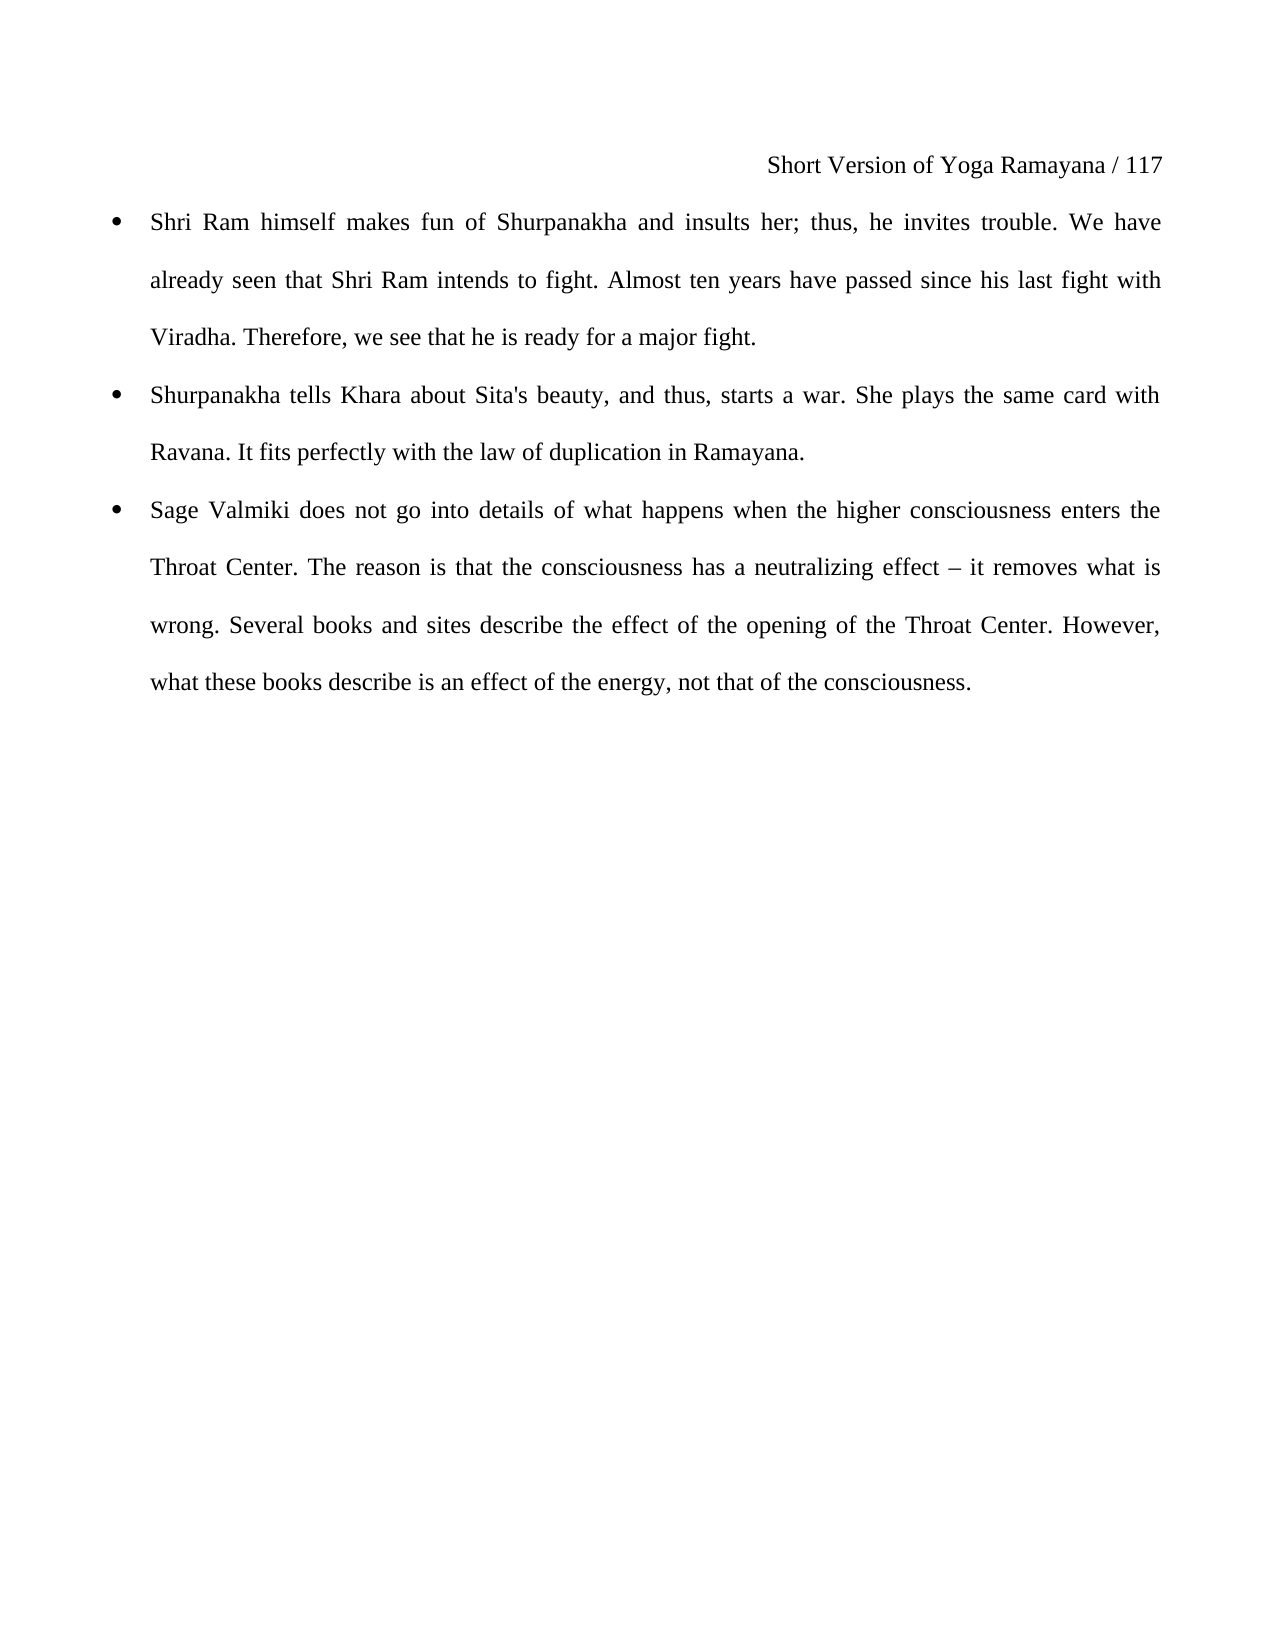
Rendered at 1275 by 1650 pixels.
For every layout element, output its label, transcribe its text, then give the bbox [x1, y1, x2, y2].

list Shri Ram himself makes fun of Shurpanakha and insults her; thus, he invites trouble. We have already seen that Shri Ram intends to fight. Almost ten years have passed since his last fight with Viradha. Therefore, we see that he is ready for a major fight. [112, 207, 1162, 351]
list Sage Valmiki does not go into details of what happens when the higher consciousness enters the Throat Center. The reason is that the consciousness has a neutralizing effect – it removes what is wrong. Several books and sites describe the effect of the opening of the Throat Center. However, what these books describe is an effect of the energy, not that of the consciousness. [112, 495, 1162, 696]
list Shurpanakha tells Khara about Sita's beauty, and thus, starts a war. She plays the same card with Ravana. It fits perfectly with the law of duplication in Ramayana. [112, 380, 1162, 466]
